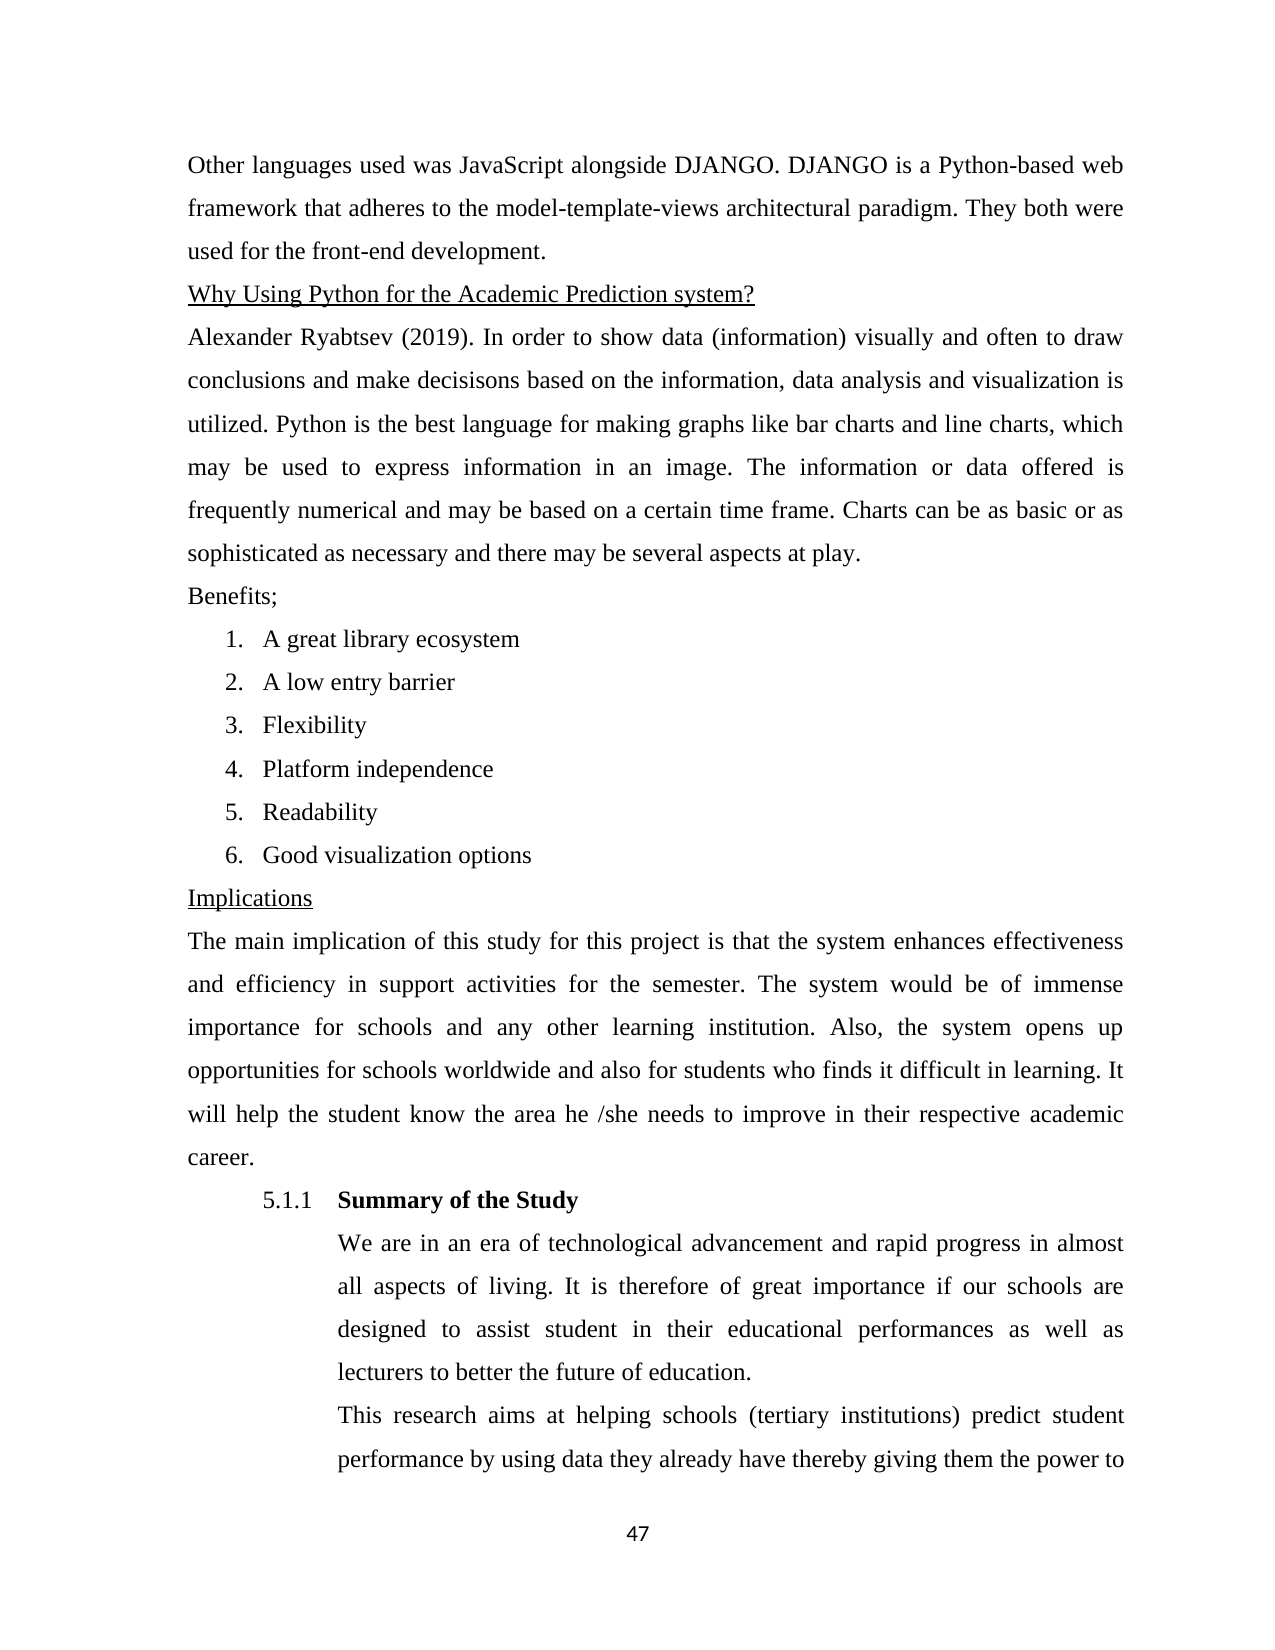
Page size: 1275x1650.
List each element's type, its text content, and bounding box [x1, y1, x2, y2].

list Implications [187, 883, 1125, 912]
list We are in an era of technological advancement and rapid progress in almost all aspects of living. It is therefore of great importance if our schools are designed to assist student in their educational performances as well as lecturers to better the future of education. [337, 1228, 1125, 1386]
list Platform independence [225, 754, 1125, 782]
list Benefits; [187, 581, 1125, 610]
list Summary of the Study [262, 1185, 1125, 1214]
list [337, 1401, 1125, 1472]
list Other languages used was JavaScript alongside DJANGO. DJANGO is a Python-based web framework that adheres to the model-template-views architectural paradigm. They both were used for the front-end development. [187, 150, 1125, 265]
list A great library ecosystem [225, 624, 1125, 653]
list A low entry barrier [225, 667, 1125, 696]
list Readability [225, 797, 1125, 826]
list Flexibility [225, 711, 1125, 739]
list Alexander Ryabtsev (2019). In order to show data (information) visually and often to draw conclusions and make decisisons based on the information, data analysis and visualization is utilized. Python is the best language for making graphs like bar charts and line charts, which may be used to express information in an image. The information or data offered is frequently numerical and may be based on a certain time frame. Charts can be as basic or as sophisticated as necessary and there may be several aspects at play. [187, 322, 1125, 567]
list The main implication of this study for this project is that the system enhances effectiveness and efficiency in support activities for the semester. The system would be of immense importance for schools and any other learning institution. Also, the system opens up opportunities for schools worldwide and also for students who finds it difficult in learning. It will help the student know the area he /she needs to improve in their respective academic career. [187, 926, 1125, 1171]
list Why Using Python for the Academic Prediction system? [187, 279, 1125, 308]
list Good visualization options [225, 840, 1125, 869]
